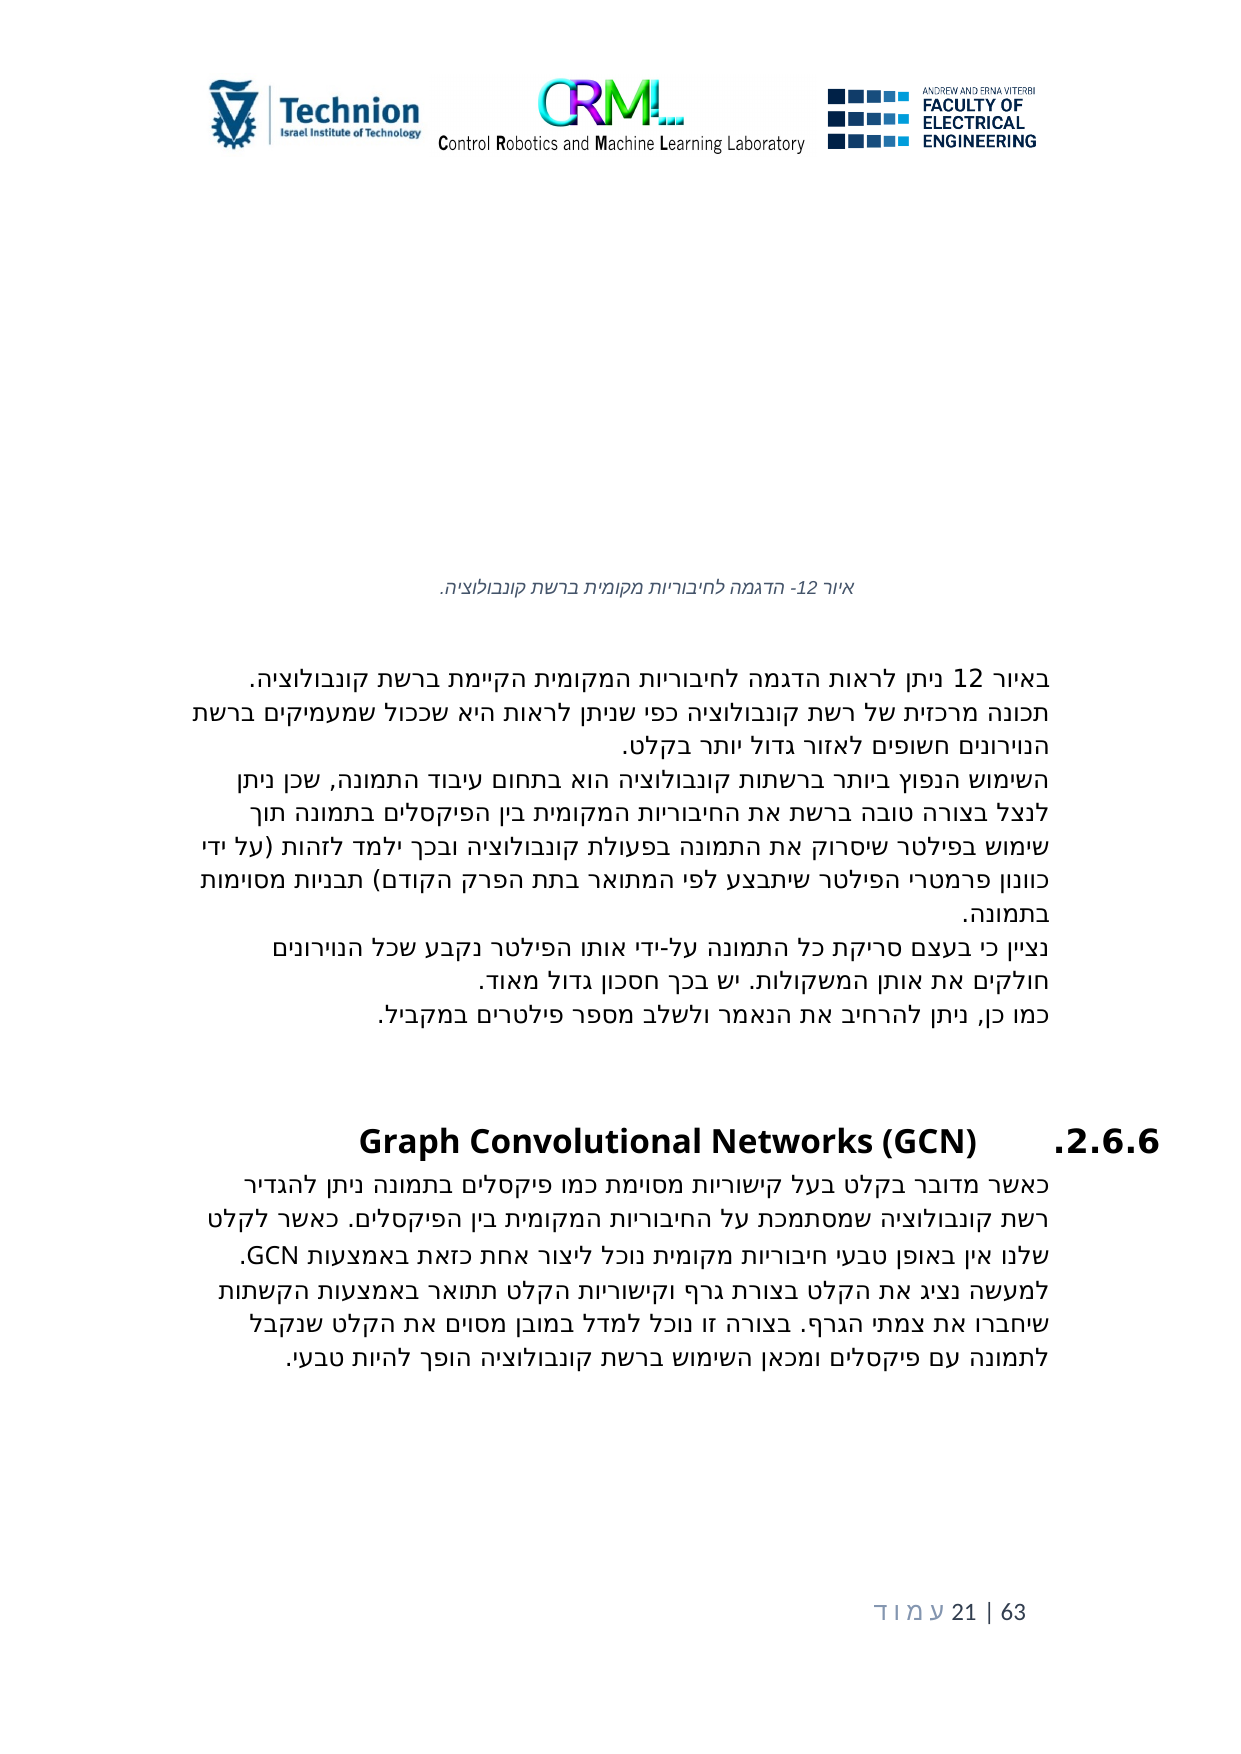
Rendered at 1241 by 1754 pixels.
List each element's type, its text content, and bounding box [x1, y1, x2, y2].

subtitle Graph Convolutional Networks (GCN) [187, 1118, 1053, 1164]
picture [822, 79, 1053, 157]
text באיור 12 ניתן לראות הדגמה לחיבוריות המקומית הקיימת ברשת קונבולוציה. תכונה מרכזית של רשת קונבולוציה כפי שניתן לראות היא שככול שמעמיקים ברשת הנוירונים חשופים לאזור גדול יותר בקלט. השימוש הנפוץ ביותר ברשתות קונבולוציה הוא בתחום עיבוד התמונה, שכן ניתן לנצל בצורה טובה ברשת את החיבוריות המקומית בין הפיקסלים בתמונה תוך שימוש בפילטר שיסרוק את התמונה בפעולת קונבולוציה ובכך ילמד לזהות (על ידי כוונון פרמטרי הפילטר שיתבצע לפי המתואר בתת הפרק הקודם) תבניות מסוימות בתמונה. נציין כי בעצם סריקת כל התמונה על-ידי אותו הפילטר נקבע שכל הנוירונים חולקים את אותן המשקולות. יש בכך חסכון גדול מאוד. כמו כן, ניתן להרחיב את הנאמר ולשלב מספר פילטרים במקביל. [187, 664, 1050, 1029]
picture [197, 73, 818, 157]
text כאשר מדובר בקלט בעל קישוריות מסוימת כמו פיקסלים בתמונה ניתן להגדיר רשת קונבולוציה שמסתמכת על החיבוריות המקומית בין הפיקסלים. כאשר לקלט שלנו אין באופן טבעי חיבוריות מקומית נוכל ליצור אחת כזאת באמצעות GCN. למעשה נציג את הקלט בצורת גרף וקישוריות הקלט תתואר באמצעות הקשתות שיחברו את צמתי הגרף. בצורה זו נוכל למדל במובן מסוים את הקלט שנקבל לתמונה עם פיקסלים ומכאן השימוש ברשת קונבולוציה הופך להיות טבעי. [187, 1171, 1050, 1372]
